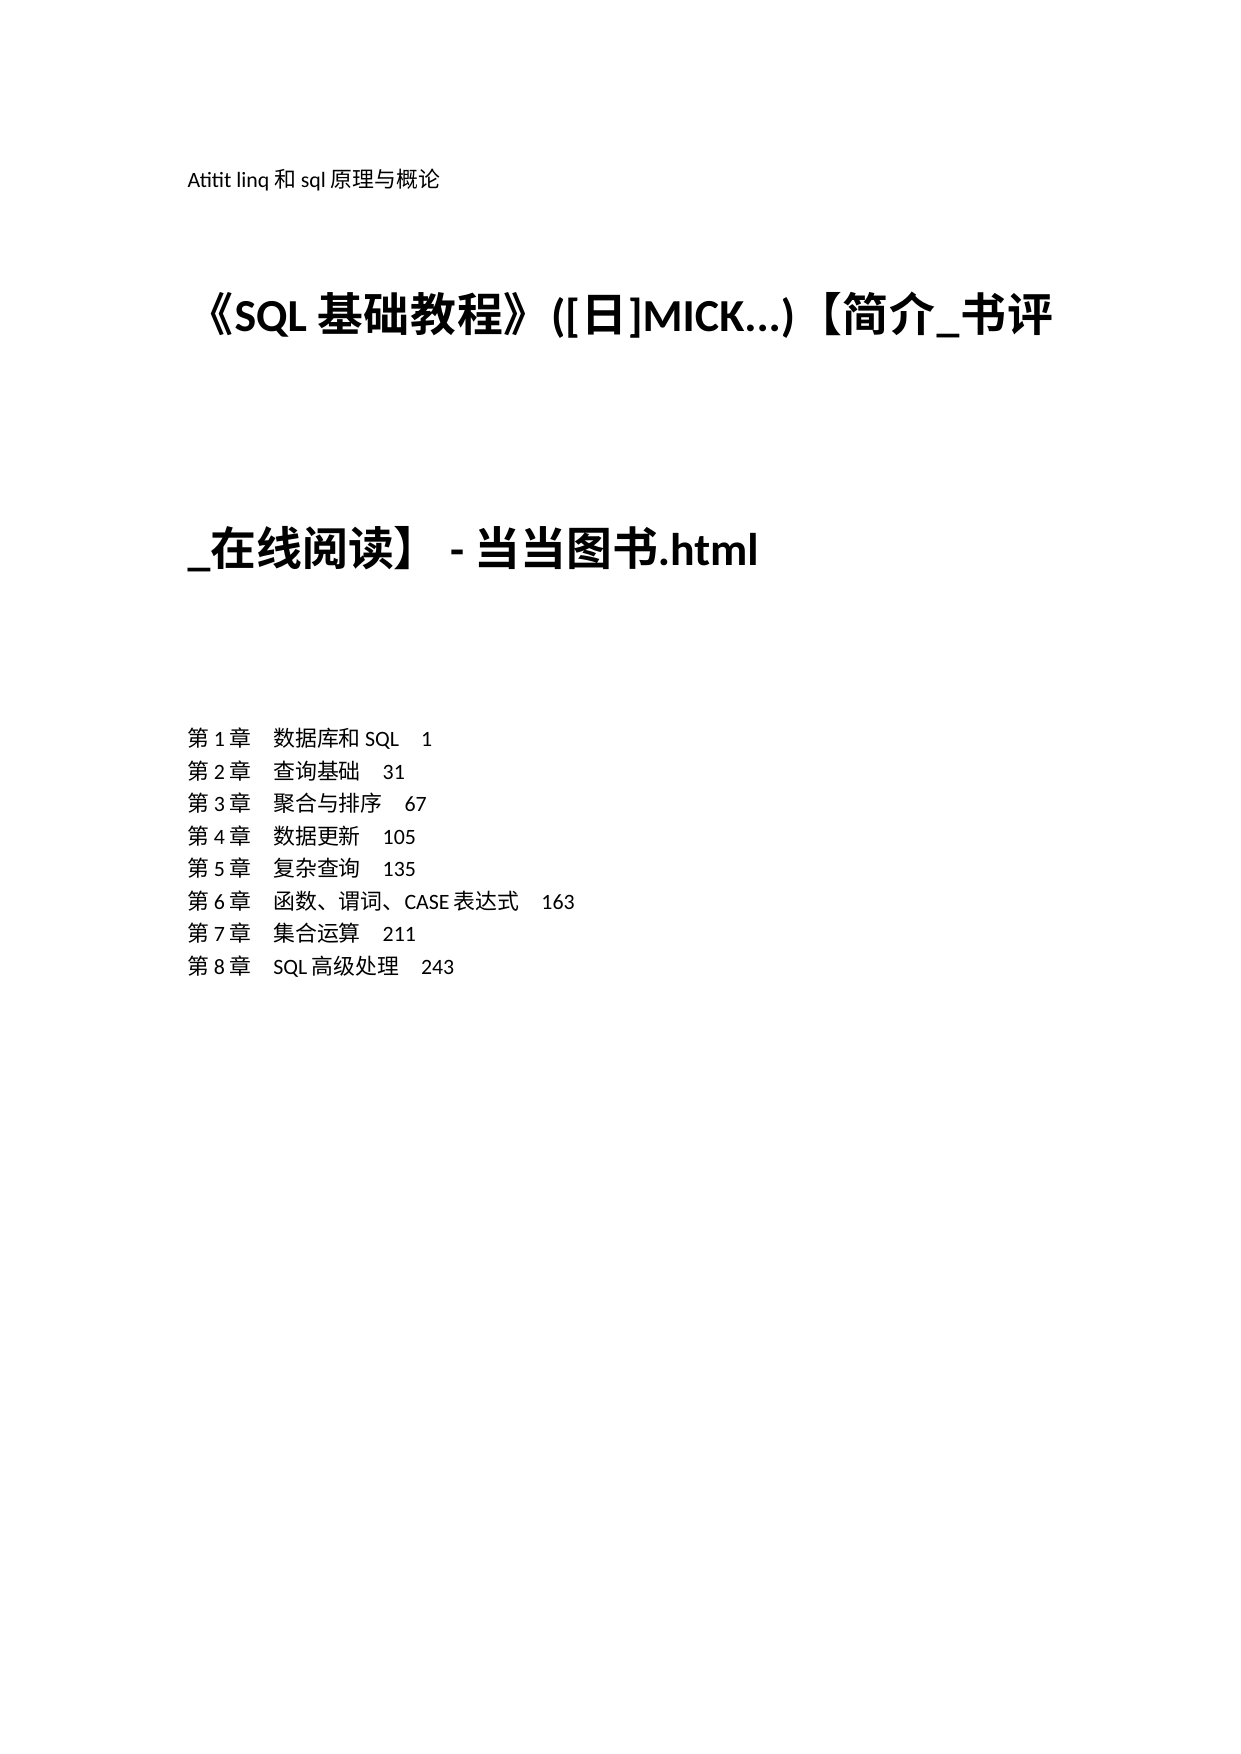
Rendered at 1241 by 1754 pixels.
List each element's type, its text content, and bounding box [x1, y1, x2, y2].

text 第2章 查询基础 31 [187, 753, 1053, 786]
text 第6章 函数、谓词、CASE表达式 163 [187, 883, 1053, 916]
text 第5章 复杂查询 135 [187, 851, 1053, 883]
subtitle 《SQL基础教程》([日]MICK...)【简介_书评_在线阅读】 - 当当图书.html [187, 262, 1053, 594]
text 第8章 SQL高级处理 243 [187, 948, 1053, 981]
text 第7章 集合运算 211 [187, 916, 1053, 948]
text 第4章 数据更新 105 [187, 818, 1053, 851]
text 第1章 数据库和SQL 1 [187, 721, 1053, 753]
text Atitit linq 和sql 原理与概论 [187, 162, 1053, 194]
text 第3章 聚合与排序 67 [187, 786, 1053, 818]
